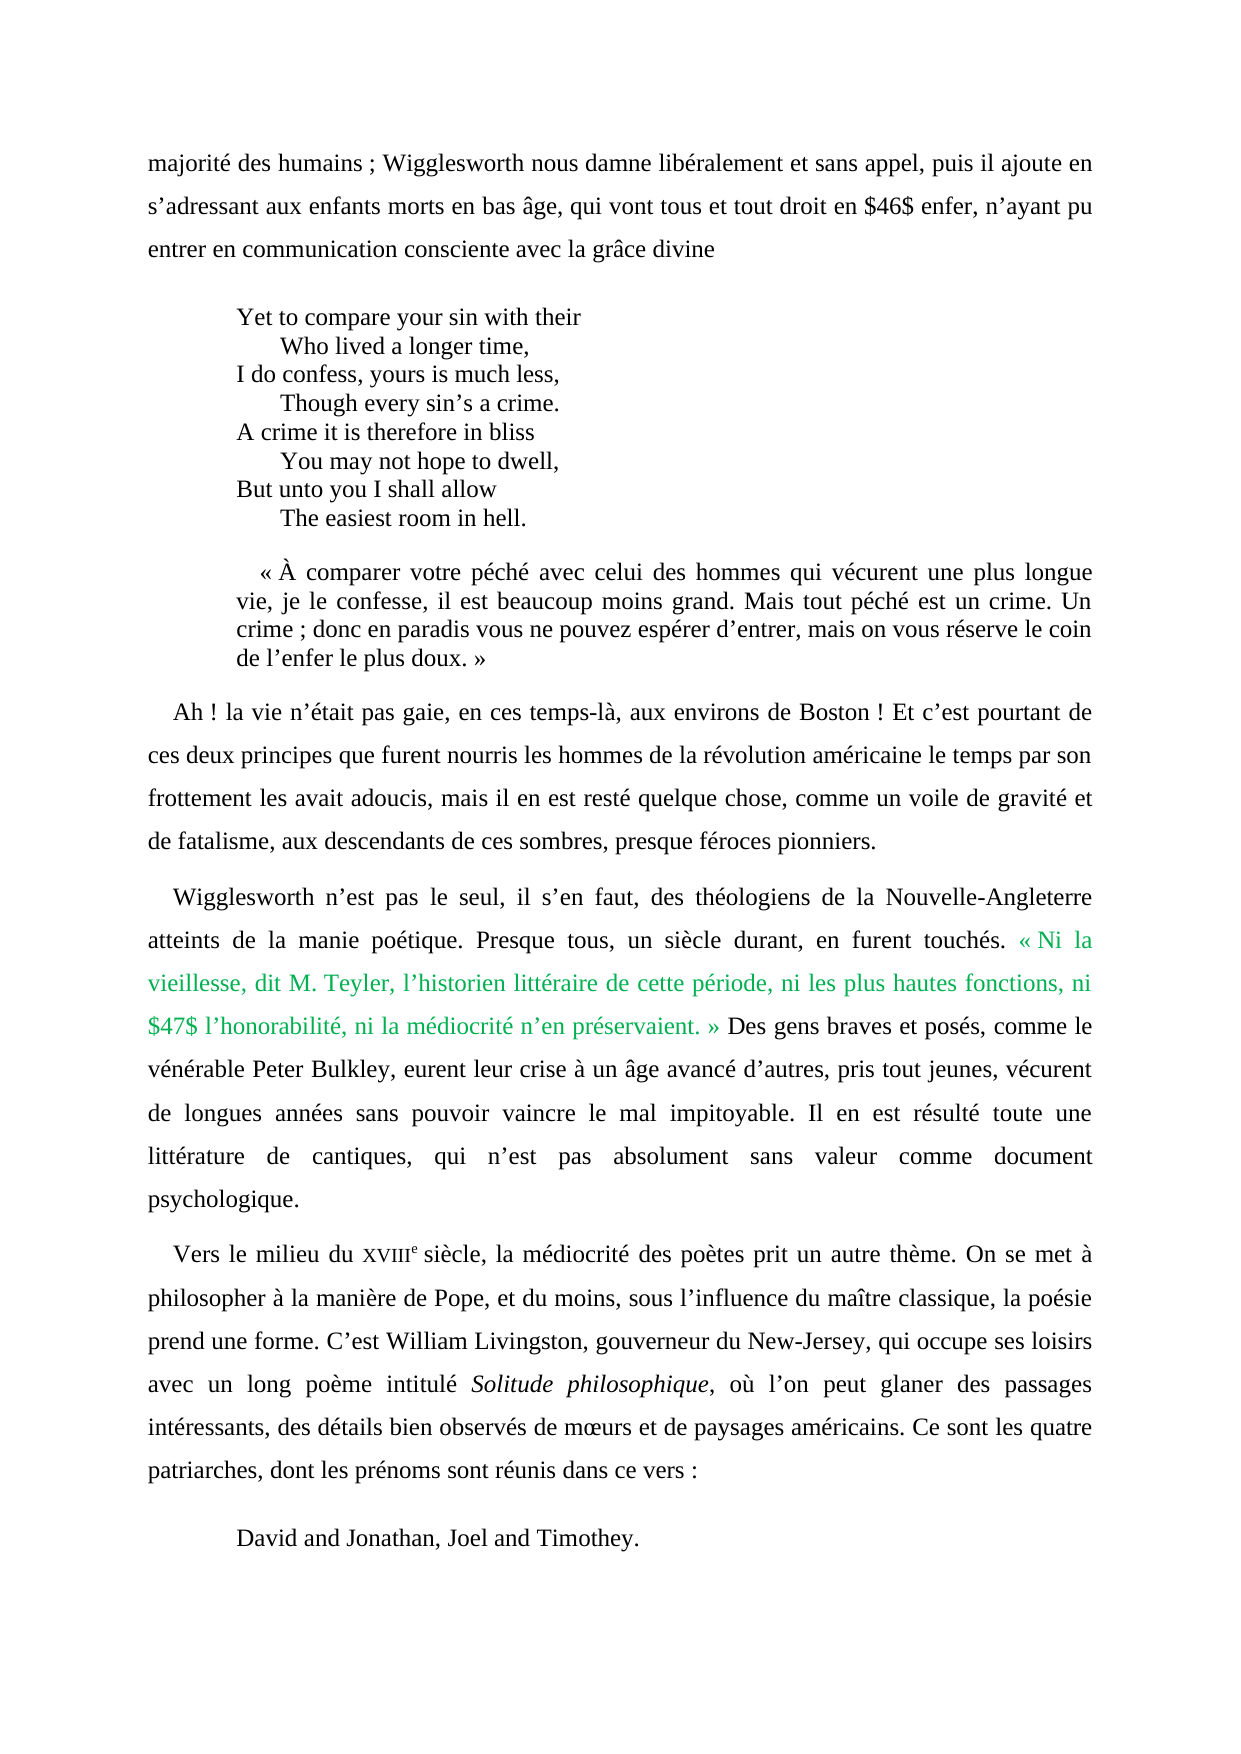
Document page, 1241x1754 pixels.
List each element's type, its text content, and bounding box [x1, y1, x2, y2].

text Who lived a longer time, [236, 331, 1093, 359]
text David and Jonathan, Joel and Timothey. [236, 1523, 1093, 1552]
text Yet to compare your sin with their [236, 302, 1093, 331]
text Though every sin’s a crime. [236, 388, 1093, 417]
text « À comparer votre péché avec celui des hommes qui vécurent une plus longue vie, je le confesse, il est beaucoup moins grand. Mais tout péché est un crime. Un crime ; donc en paradis vous ne pouvez espérer d’entrer, mais on vous réserve le coin de l’enfer le plus doux. » [236, 557, 1093, 672]
text Ah ! la vie n’était pas gaie, en ces temps-là, aux environs de Boston ! Et c’est pourtant de ces deux principes que furent nourris les hommes de la révolution américaine le temps par son frottement les avait adoucis, mais il en est resté quelque chose, comme un voile de gravité et de fatalisme, aux descendants de ces sombres, presque féroces pionniers. [148, 697, 1093, 855]
text A crime it is therefore in bliss [236, 417, 1093, 446]
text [148, 148, 1093, 263]
text But unto you I shall allow [236, 474, 1093, 503]
text The easiest room in hell. [236, 503, 1093, 532]
text Wigglesworth n’est pas le seul, il s’en faut, des théologiens de la Nouvelle-Angleterre atteints de la manie poétique. Presque tous, un siècle durant, en furent touchés. « Ni la vieillesse, dit M. Teyler, l’historien littéraire de cette période, ni les plus hautes fonctions, ni $47$ l’honorabilité, ni la médiocrité n’en préservaient. » Des gens braves et posés, comme le vénérable Peter Bulkley, eurent leur crise à un âge avancé d’autres, pris tout jeunes, vécurent de longues années sans pouvoir vaincre le mal impitoyable. Il en est résulté toute une littérature de cantiques, qui n’est pas absolument sans valeur comme document psychologique. [148, 882, 1093, 1213]
text I do confess, yours is much less, [236, 359, 1093, 388]
text You may not hope to dwell, [236, 446, 1093, 474]
text Vers le milieu du xviiie siècle, la médiocrité des poètes prit un autre thème. On se met à philosopher à la manière de Pope, et du moins, sous l’influence du maître classique, la poésie prend une forme. C’est William Livingston, gouverneur du New-Jersey, qui occupe ses loisirs avec un long poème intitulé Solitude philosophique, où l’on peut glaner des passages intéressants, des détails bien observés de mœurs et de paysages américains. Ce sont les quatre patriarches, dont les prénoms sont réunis dans ce vers : [148, 1239, 1093, 1484]
